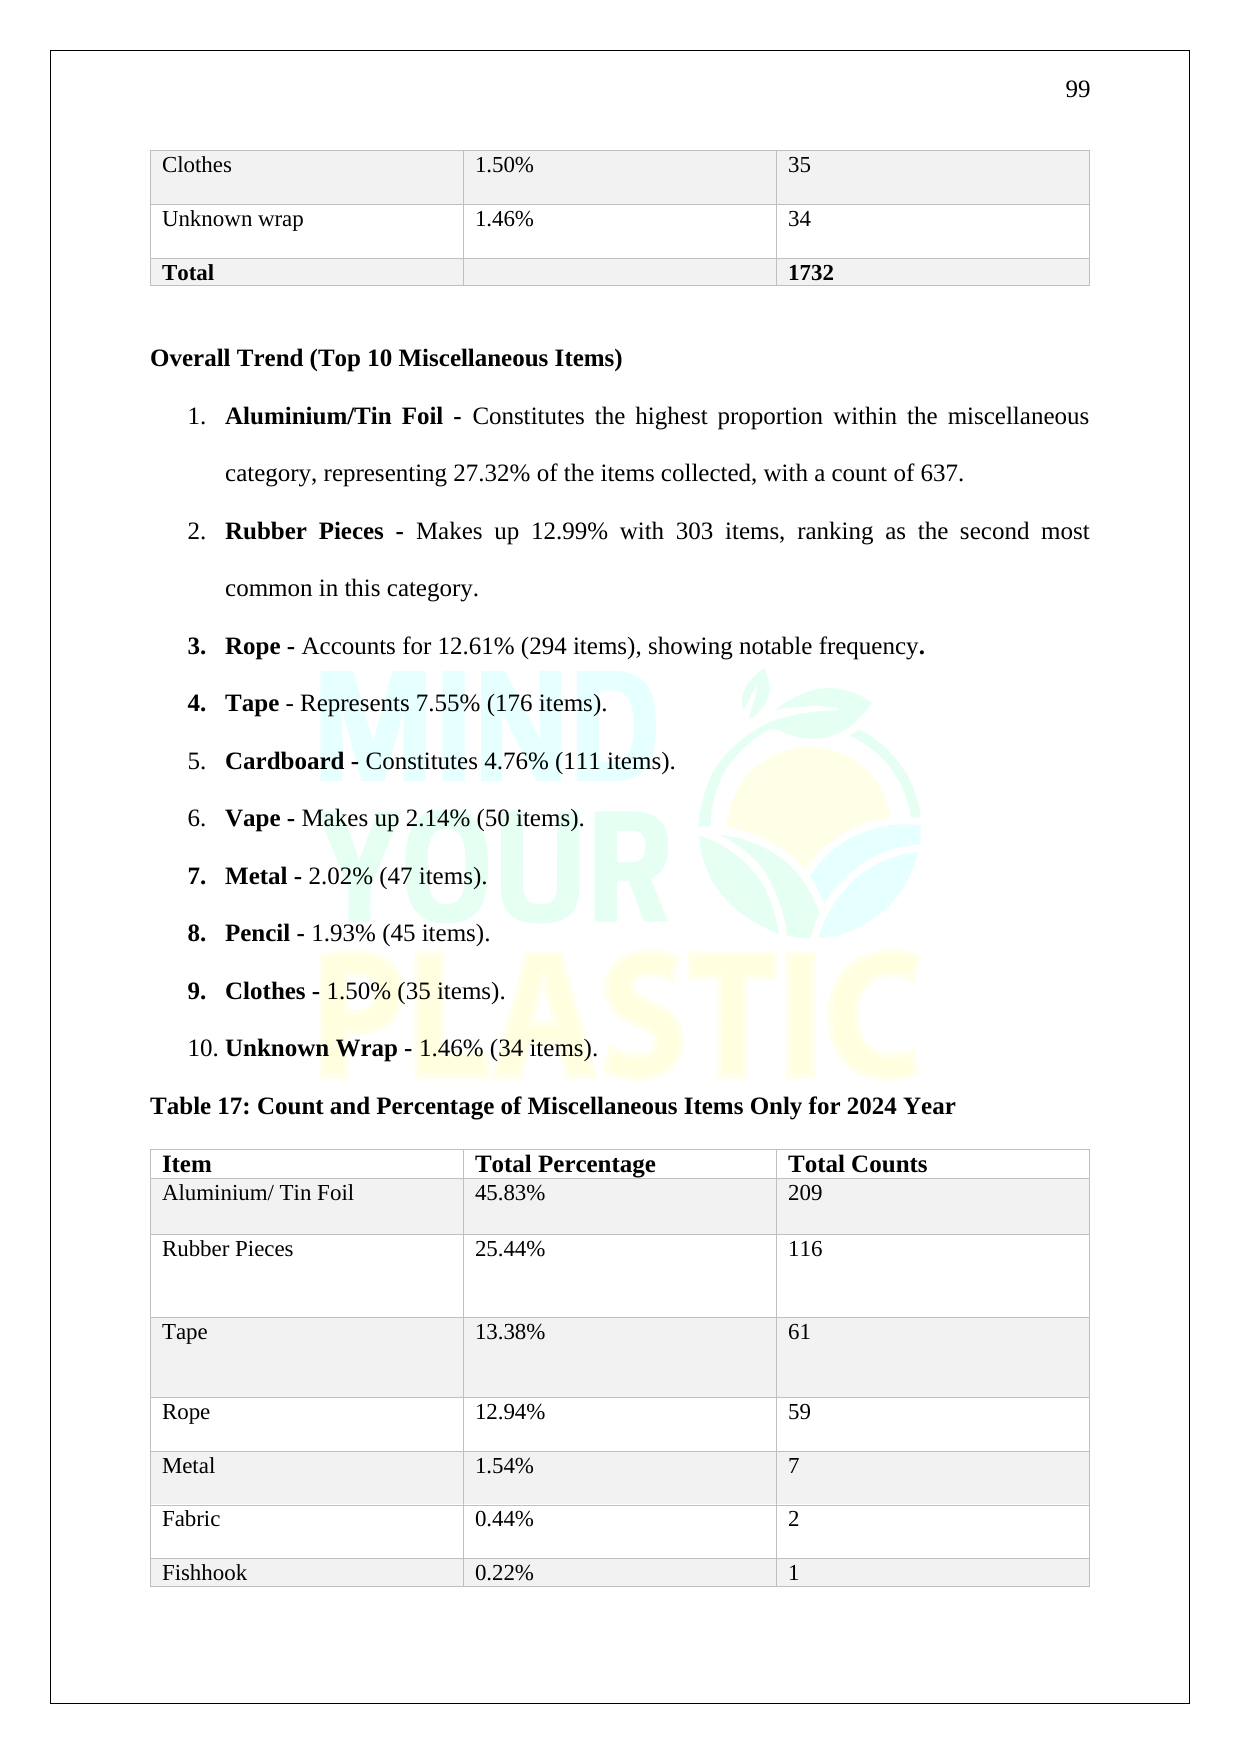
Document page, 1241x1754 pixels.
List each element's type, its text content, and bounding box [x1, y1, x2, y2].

list Tape - Represents 7.55% (176 items). [187, 688, 1090, 717]
table_cell Unknown wrap [151, 205, 463, 257]
table_cell 2 [777, 1506, 1089, 1558]
list Aluminium/Tin Foil - Constitutes the highest proportion within the miscellaneous category, representing 27.32% of the items collected, with a count of 637. [187, 401, 1090, 487]
list Clothes - 1.50% (35 items). [187, 976, 1090, 1005]
table_cell Fishhook [151, 1559, 463, 1586]
table_cell 61 [777, 1318, 1089, 1397]
table_cell Tape [151, 1318, 463, 1397]
table_cell 25.44% [464, 1235, 776, 1317]
text Overall Trend (Top 10 Miscellaneous Items) [150, 343, 1090, 372]
table_cell [464, 259, 776, 285]
table_cell Metal [151, 1452, 463, 1504]
table_cell 34 [777, 205, 1089, 257]
list Vape - Makes up 2.14% (50 items). [187, 803, 1090, 832]
table_cell Fabric [151, 1506, 463, 1558]
table_header Item [151, 1150, 463, 1178]
list Rubber Pieces - Makes up 12.99% with 303 items, ranking as the second most common in this category. [187, 516, 1090, 602]
list Cardboard - Constitutes 4.76% (111 items). [187, 746, 1090, 775]
table_cell 45.83% [464, 1179, 776, 1234]
table_cell 0.22% [464, 1559, 776, 1586]
list Pencil - 1.93% (45 items). [187, 918, 1090, 947]
table_cell Rubber Pieces [151, 1235, 463, 1317]
table_cell 35 [777, 151, 1089, 204]
table_cell 12.94% [464, 1398, 776, 1451]
table_cell 59 [777, 1398, 1089, 1451]
table_cell 1.46% [464, 205, 776, 257]
list Metal - 2.02% (47 items). [187, 861, 1090, 890]
text Table 17: Count and Percentage of Miscellaneous Items Only for 2024 Year [150, 1091, 1090, 1120]
table_cell Rope [151, 1398, 463, 1451]
table_cell 13.38% [464, 1318, 776, 1397]
table_cell Clothes [151, 151, 463, 204]
table_header Total Percentage [464, 1150, 776, 1178]
table_cell 0.44% [464, 1506, 776, 1558]
table_cell 1.50% [464, 151, 776, 204]
table_cell 1.54% [464, 1452, 776, 1504]
table_cell 1 [777, 1559, 1089, 1586]
table_cell Total [151, 259, 463, 285]
table_cell 209 [777, 1179, 1089, 1234]
table_cell Aluminium/ Tin Foil [151, 1179, 463, 1234]
table_cell 7 [777, 1452, 1089, 1504]
list Unknown Wrap - 1.46% (34 items). [187, 1033, 1090, 1062]
table_cell 116 [777, 1235, 1089, 1317]
table_header Total Counts [777, 1150, 1089, 1178]
list Rope - Accounts for 12.61% (294 items), showing notable frequency. [187, 631, 1090, 660]
table_cell 1732 [777, 259, 1089, 285]
